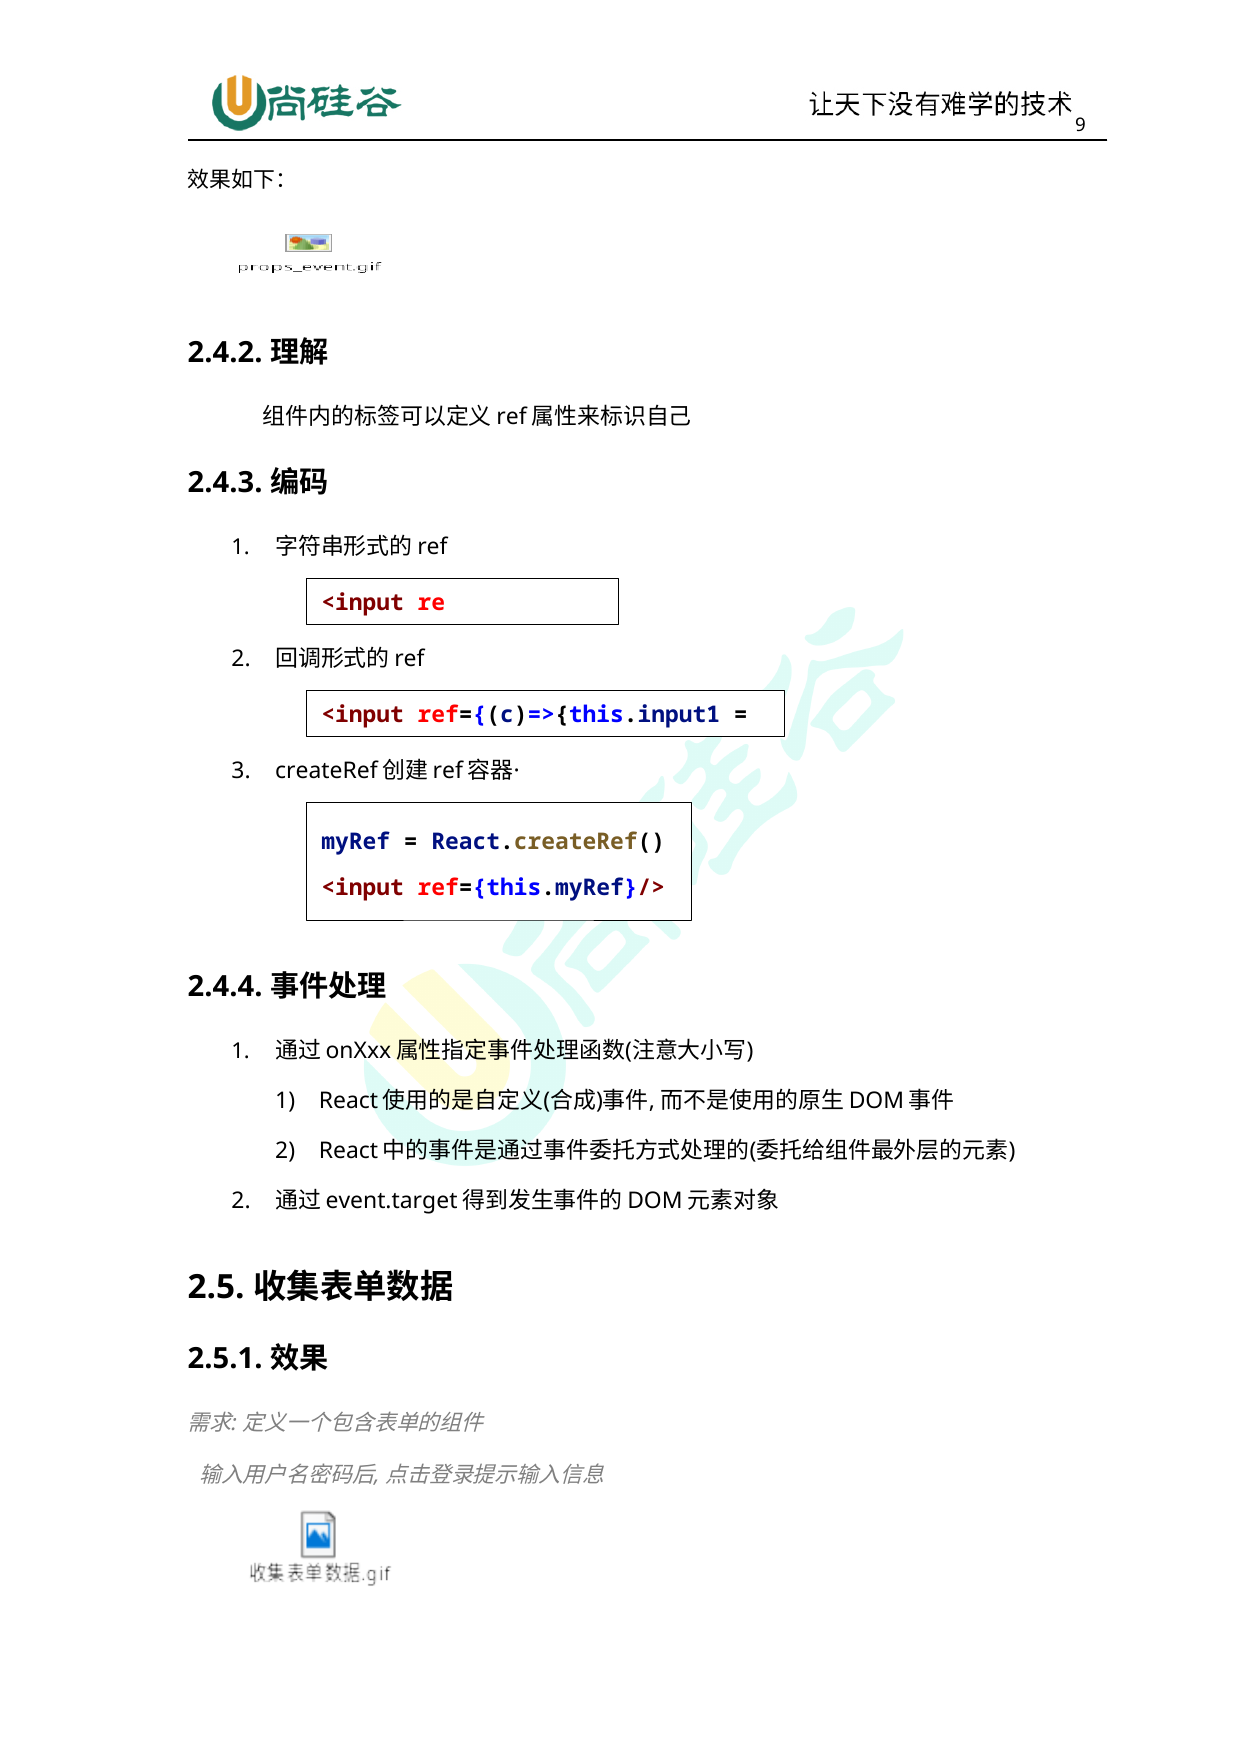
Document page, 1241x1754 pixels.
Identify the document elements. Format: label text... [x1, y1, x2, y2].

text 效果如下： [187, 162, 1107, 193]
list 回调形式的ref [231, 640, 1107, 673]
list createRef创建ref容器· [231, 752, 1107, 785]
list 通过onXxx属性指定事件处理函数(注意大小写) [231, 1032, 1107, 1066]
list React中的事件是通过事件委托方式处理的(委托给组件最外层的元素) [275, 1132, 1107, 1166]
subtitle 2.5. 收集表单数据 [187, 1259, 1107, 1308]
list 字符串形式的ref [231, 528, 1107, 561]
list React使用的是自定义(合成)事件, 而不是使用的原生DOM事件 [275, 1082, 1107, 1116]
text 输入用户名密码后, 点击登录提示输入信息 [187, 1457, 1107, 1489]
subtitle 2.5.1. 效果 [187, 1335, 1107, 1377]
text 组件内的标签可以定义ref属性来标识自己 [187, 398, 1107, 432]
text 需求: 定义一个包含表单的组件 [187, 1404, 1107, 1436]
subtitle 2.4.3. 编码 [187, 459, 1107, 501]
list 通过event.target得到发生事件的DOM元素对象 [231, 1182, 1107, 1216]
subtitle 2.4.4. 事件处理 [187, 963, 1107, 1005]
subtitle 2.4.2. 理解 [187, 329, 1107, 371]
picture [209, 73, 1075, 132]
